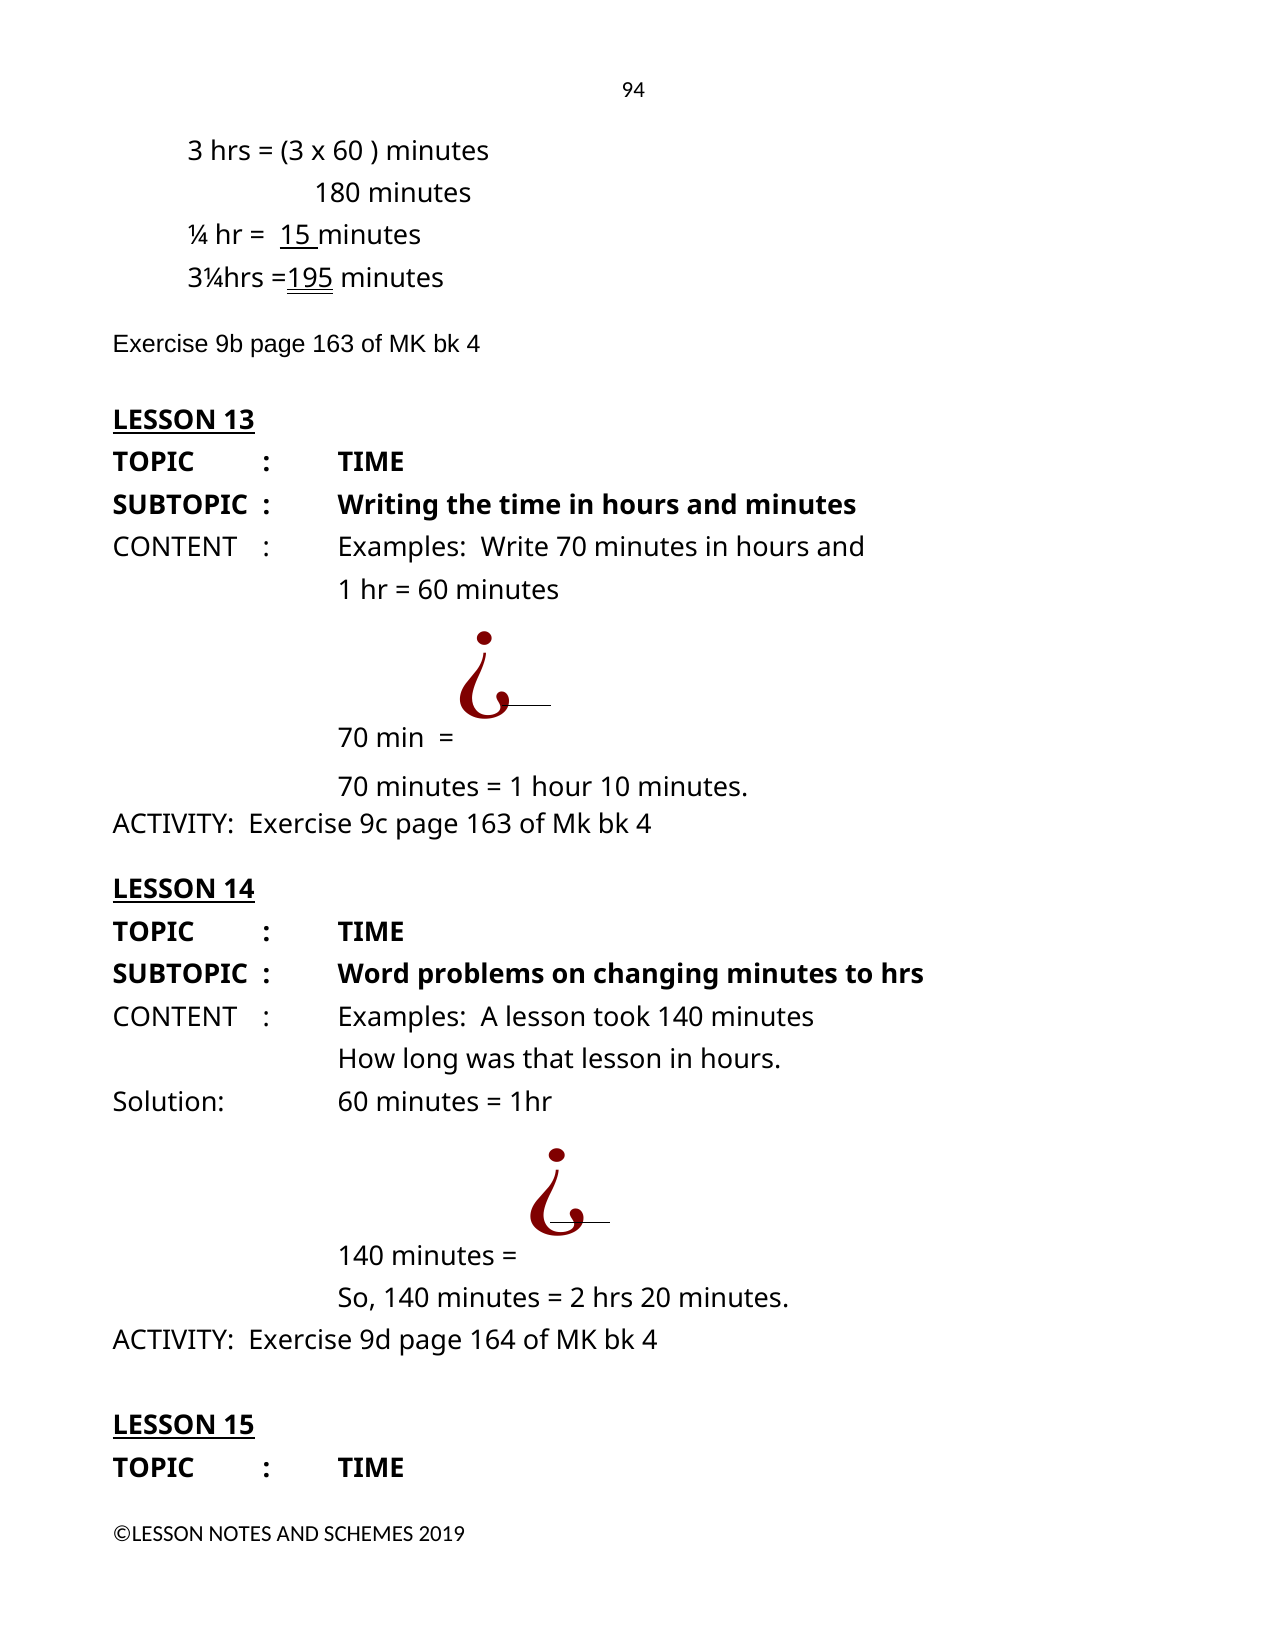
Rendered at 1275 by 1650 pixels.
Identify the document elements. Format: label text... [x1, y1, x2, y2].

text SUBTOPIC : Writing the time in hours and minutes [112, 485, 1153, 522]
text How long was that lesson in hours. [112, 1039, 1153, 1076]
text LESSON 15 [112, 1406, 1153, 1442]
text 70 min = [112, 607, 1153, 756]
text Exercise 9b page 163 of MK bk 4 [112, 329, 1153, 358]
text ACTIVITY: Exercise 9c page 163 of Mk bk 4 [112, 804, 1153, 841]
text 140 minutes = [112, 1124, 1153, 1273]
text CONTENT : Examples: A lesson took 140 minutes [112, 997, 1153, 1034]
text 3 hrs = (3 x 60 ) minutes [112, 131, 1153, 168]
text 3¼hrs =195 minutes [112, 258, 1153, 295]
text CONTENT : Examples: Write 70 minutes in hours and [112, 528, 1153, 564]
text ¼ hr = 15 minutes [112, 216, 1153, 253]
text TOPIC : TIME [112, 912, 1153, 949]
text 180 minutes [112, 173, 1153, 210]
text 70 minutes = 1 hour 10 minutes. [262, 767, 1153, 804]
text TOPIC : TIME [112, 1448, 1153, 1485]
text So, 140 minutes = 2 hrs 20 minutes. [112, 1278, 1153, 1315]
text SUBTOPIC : Word problems on changing minutes to hrs [112, 955, 1153, 992]
text ACTIVITY: Exercise 9d page 164 of MK bk 4 [112, 1321, 1153, 1358]
text Solution: 60 minutes = 1hr [112, 1082, 1153, 1119]
text 1 hr = 60 minutes [112, 570, 1153, 607]
text LESSON 13 [112, 401, 1153, 437]
text LESSON 14 [112, 870, 1153, 907]
text TOPIC : TIME [112, 443, 1153, 480]
